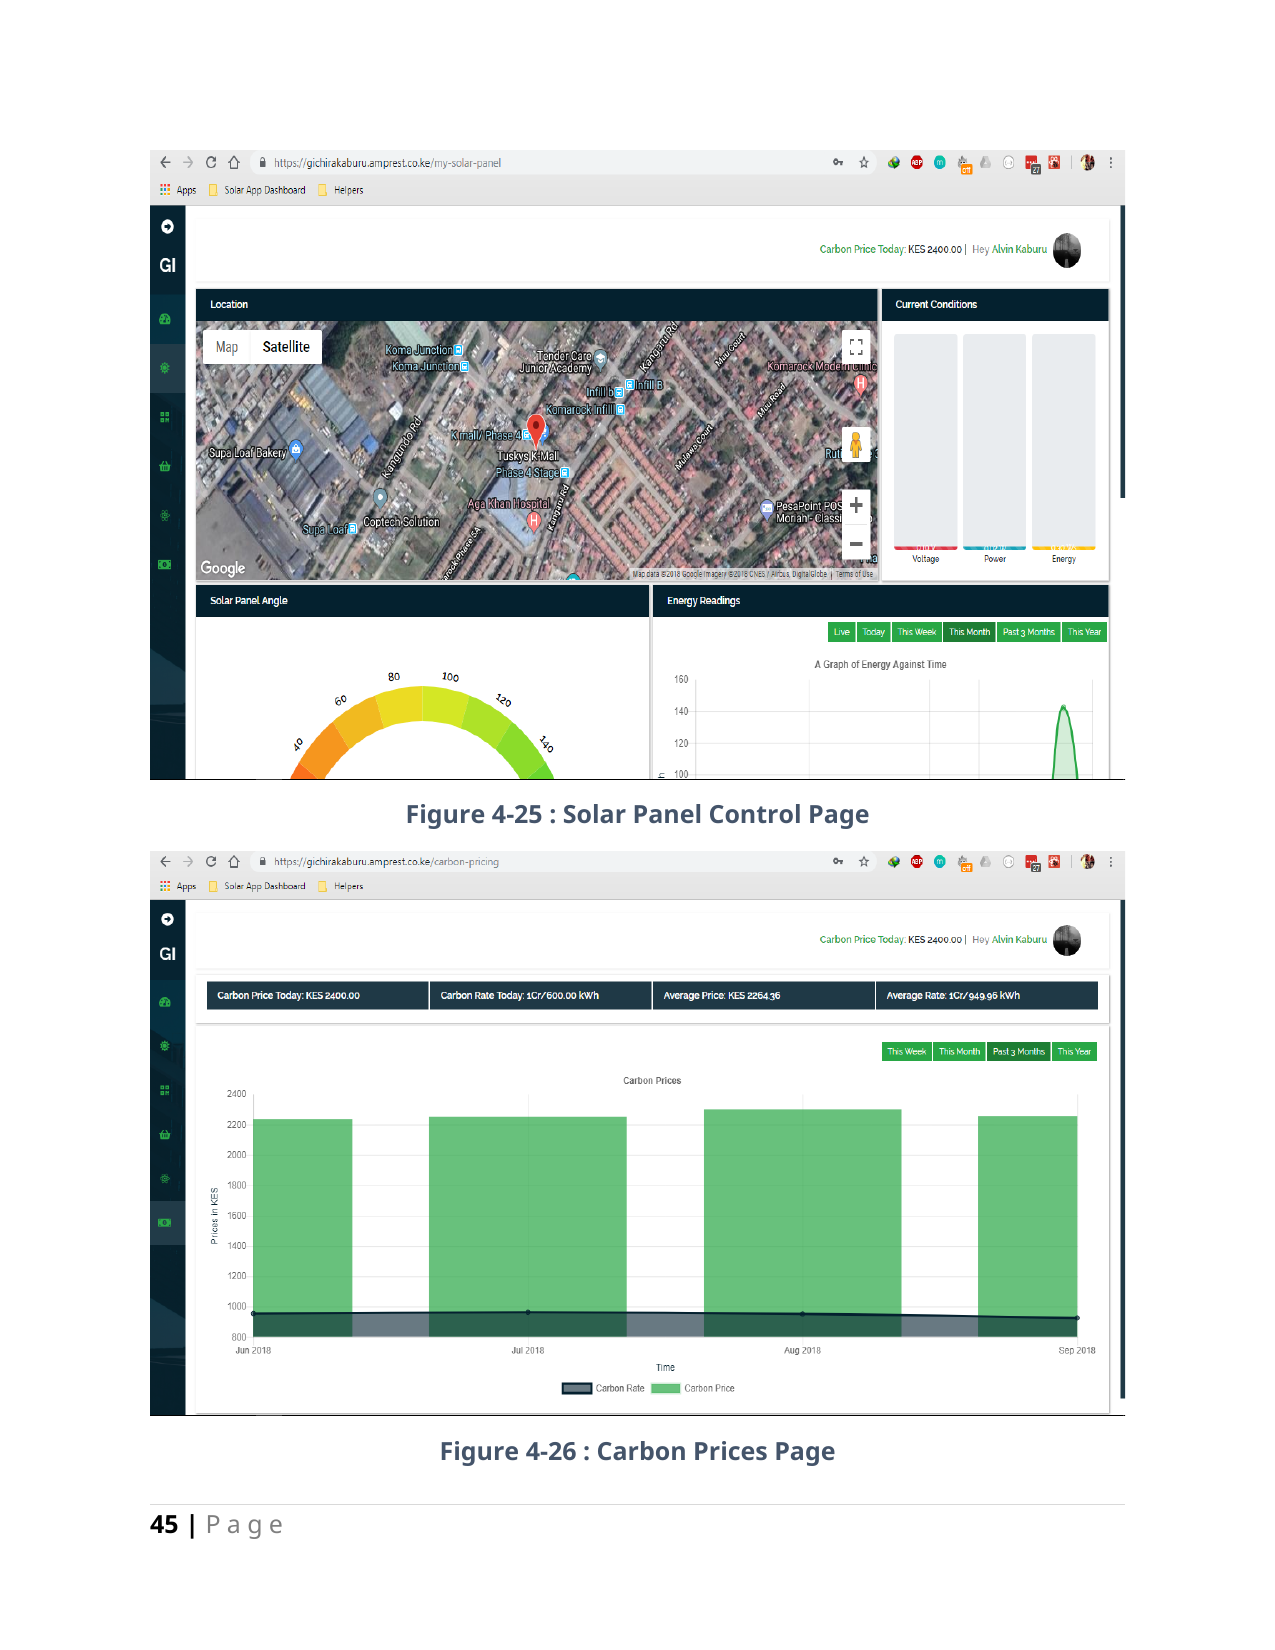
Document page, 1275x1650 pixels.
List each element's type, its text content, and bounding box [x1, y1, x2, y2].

picture [160, 314, 170, 324]
picture [160, 998, 170, 1006]
picture [150, 150, 1125, 780]
picture [150, 851, 1125, 1416]
